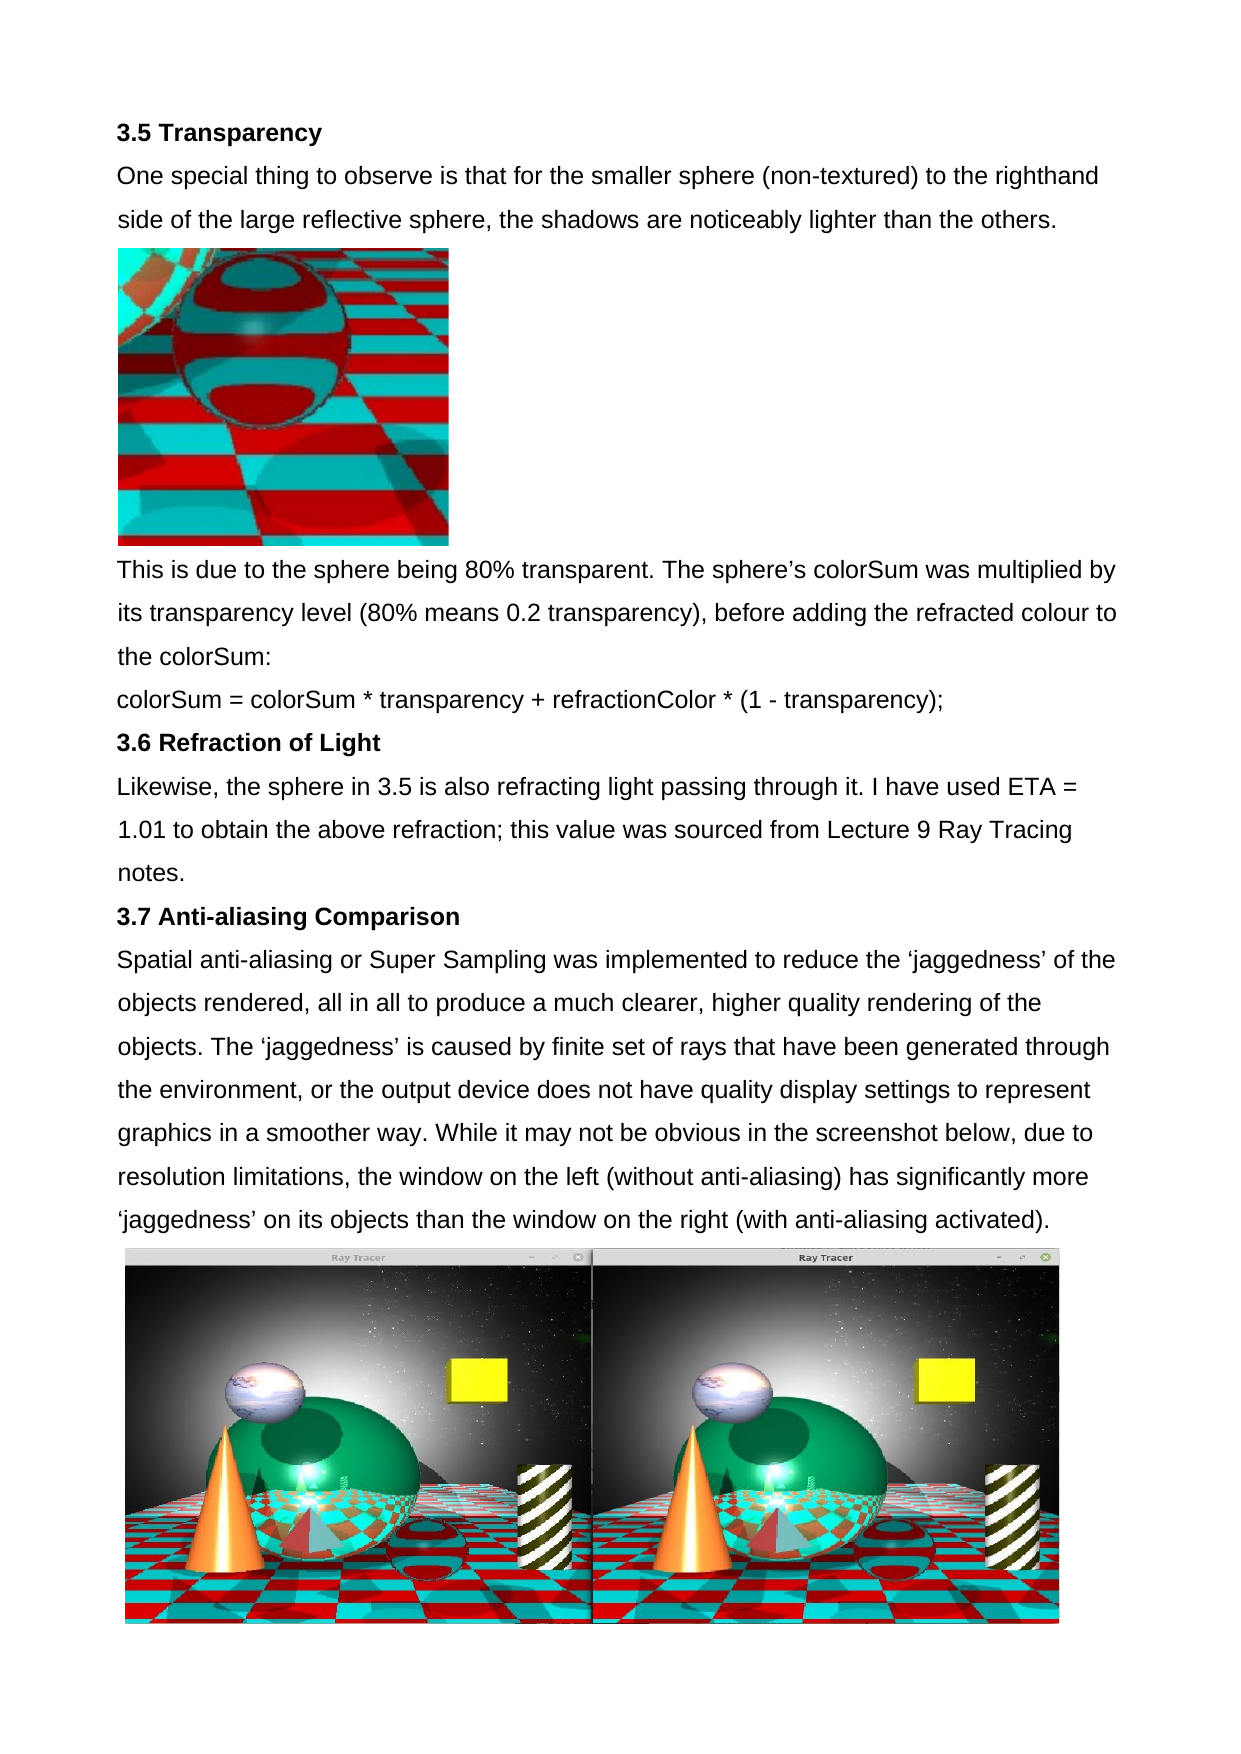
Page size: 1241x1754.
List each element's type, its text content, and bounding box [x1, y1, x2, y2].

subtitle Transparency [116, 118, 1119, 147]
picture [118, 248, 449, 546]
subtitle Anti-aliasing Comparison [116, 902, 1119, 931]
text Likewise, the sphere in 3.5 is also refracting light passing through it. I have used ETA = 1.01 to obtain the above refraction; this value was sourced from Lecture 9 Ray Tracing notes. [116, 771, 1119, 887]
picture [125, 1248, 1060, 1624]
text This is due to the sphere being 80% transparent. The sphere’s colorSum was multiplied by its transparency level (80% means 0.2 transparency), before adding the refracted colour to the colorSum: [116, 555, 1119, 670]
subtitle Refraction of Light [116, 728, 1119, 757]
text One special thing to observe is that for the smaller sphere (non-textured) to the righthand side of the large reflective sphere, the shadows are noticeably lighter than the others. [116, 161, 1119, 233]
text colorSum = colorSum * transparency + refractionColor * (1 - transparency); [116, 685, 1119, 714]
text Spatial anti-aliasing or Super Sampling was implemented to reduce the ‘jaggedness’ of the objects rendered, all in all to produce a much clearer, higher quality rendering of the objects. The ‘jaggedness’ is caused by finite set of rays that have been generated through the environment, or the output device does not have quality display settings to represent graphics in a smoother way. While it may not be obvious in the screenshot below, due to resolution limitations, the window on the left (without anti-aliasing) has significantly more ‘jaggedness’ on its objects than the window on the right (with anti-aliasing activated). [116, 945, 1119, 1234]
